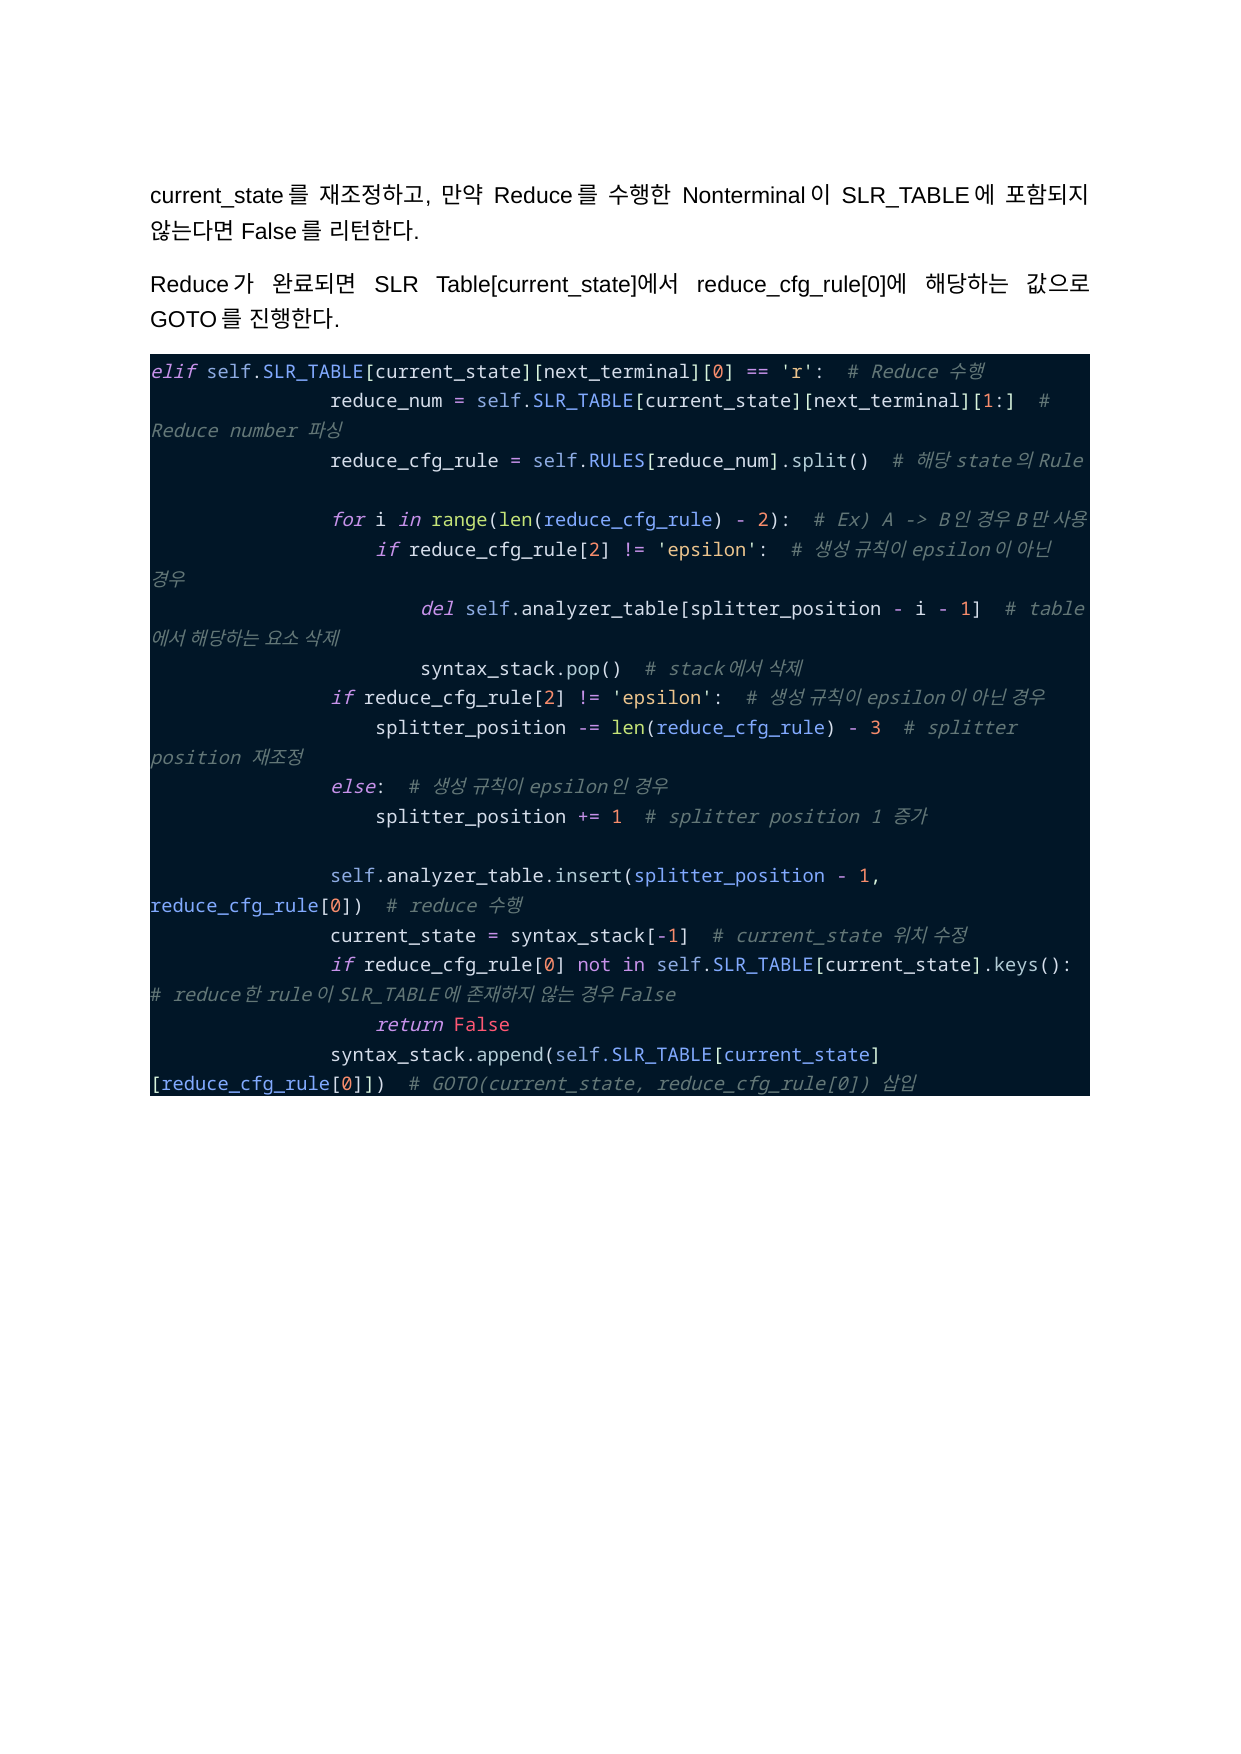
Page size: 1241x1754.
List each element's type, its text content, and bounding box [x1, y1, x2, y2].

text for i in range(len(reduce_cfg_rule) - 2): # Ex) A -> B인 경우 B만 사용 [150, 502, 1090, 532]
text else: # 생성 규칙이 epsilon인 경우 [150, 769, 1090, 799]
text Reduce가 완료되면 SLR Table[current_state]에서 reduce_cfg_rule[0]에 해당하는 값으로 GOTO를 진행한다. [150, 266, 1090, 334]
text reduce_cfg_rule = self.RULES[reduce_num].split() # 해당 state의 Rule [150, 443, 1090, 473]
text del self.analyzer_table[splitter_position - i - 1] # table에서 해당하는 요소 삭제 [150, 591, 1090, 651]
text syntax_stack.append(self.SLR_TABLE[current_state][reduce_cfg_rule[0]]) # GOTO(current_state, reduce_cfg_rule[0]) 삽입 [150, 1037, 1090, 1096]
text current_state = syntax_stack[-1] # current_state 위치 수정 [150, 918, 1090, 948]
text splitter_position += 1 # splitter position 1 증가 [150, 799, 1090, 829]
text if reduce_cfg_rule[2] != 'epsilon': # 생성 규칙이 epsilon이 아닌 경우 [150, 680, 1090, 710]
text current_state를 재조정하고, 만약 Reduce를 수행한 Nonterminal이 SLR_TABLE에 포함되지 않는다면 False를 리턴한다. [150, 177, 1090, 246]
text elif self.SLR_TABLE[current_state][next_terminal][0] == 'r': # Reduce 수행 [150, 354, 1090, 383]
text self.analyzer_table.insert(splitter_position - 1, reduce_cfg_rule[0]) # reduce 수행 [150, 858, 1090, 918]
text reduce_num = self.SLR_TABLE[current_state][next_terminal][1:] # Reduce number 파싱 [150, 383, 1090, 443]
text if reduce_cfg_rule[2] != 'epsilon': # 생성 규칙이 epsilon이 아닌 경우 [150, 532, 1090, 591]
text splitter_position -= len(reduce_cfg_rule) - 3 # splitter position 재조정 [150, 710, 1090, 769]
text syntax_stack.pop() # stack에서 삭제 [150, 651, 1090, 680]
text if reduce_cfg_rule[0] not in self.SLR_TABLE[current_state].keys(): # reduce한 rule이 SLR_TABLE에 존재하지 않는 경우 False [150, 948, 1090, 1007]
text return False [150, 1007, 1090, 1037]
